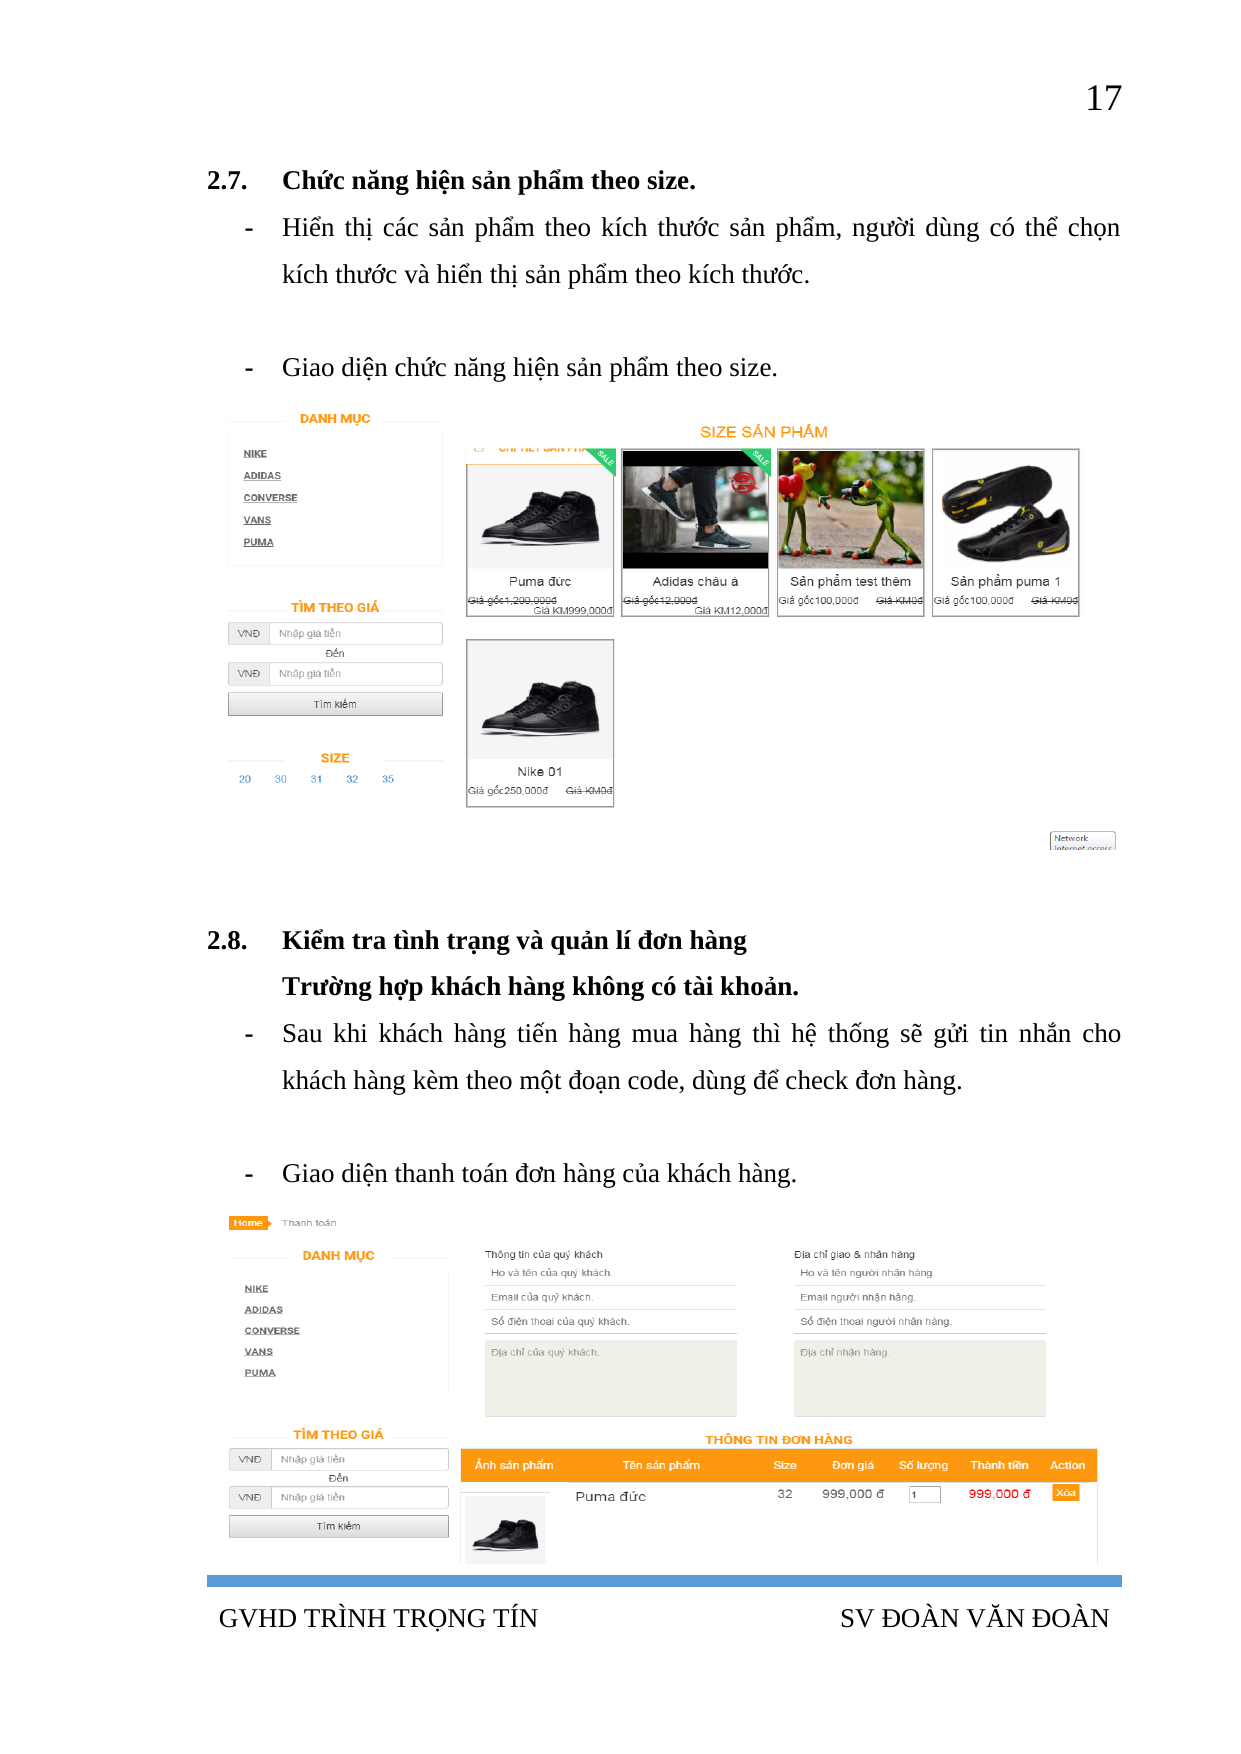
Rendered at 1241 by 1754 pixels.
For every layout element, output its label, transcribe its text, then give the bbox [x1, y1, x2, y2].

list Giao diện thanh toán đơn hàng của khách hàng. [244, 1157, 1122, 1188]
list Trường hợp khách hàng không có tài khoản. [282, 970, 1122, 1002]
list Sau khi khách hàng tiến hàng mua hàng thì hệ thống sẽ gửi tin nhắn cho khách hàng kèm theo một đoạn code, dùng để check đơn hàng. [244, 1017, 1122, 1095]
picture [206, 1203, 1120, 1564]
list Kiểm tra tình trạng và quản lí đơn hàng [207, 924, 1122, 955]
picture [206, 397, 1122, 850]
list Giao diện chức năng hiện sản phẩm theo size. [244, 351, 1122, 382]
list Hiển thị các sản phẩm theo kích thước sản phẩm, người dùng có thể chọn kích thước và hiển thị sản phẩm theo kích thước. [244, 211, 1122, 289]
list Chức năng hiện sản phẩm theo size. [207, 164, 1122, 196]
